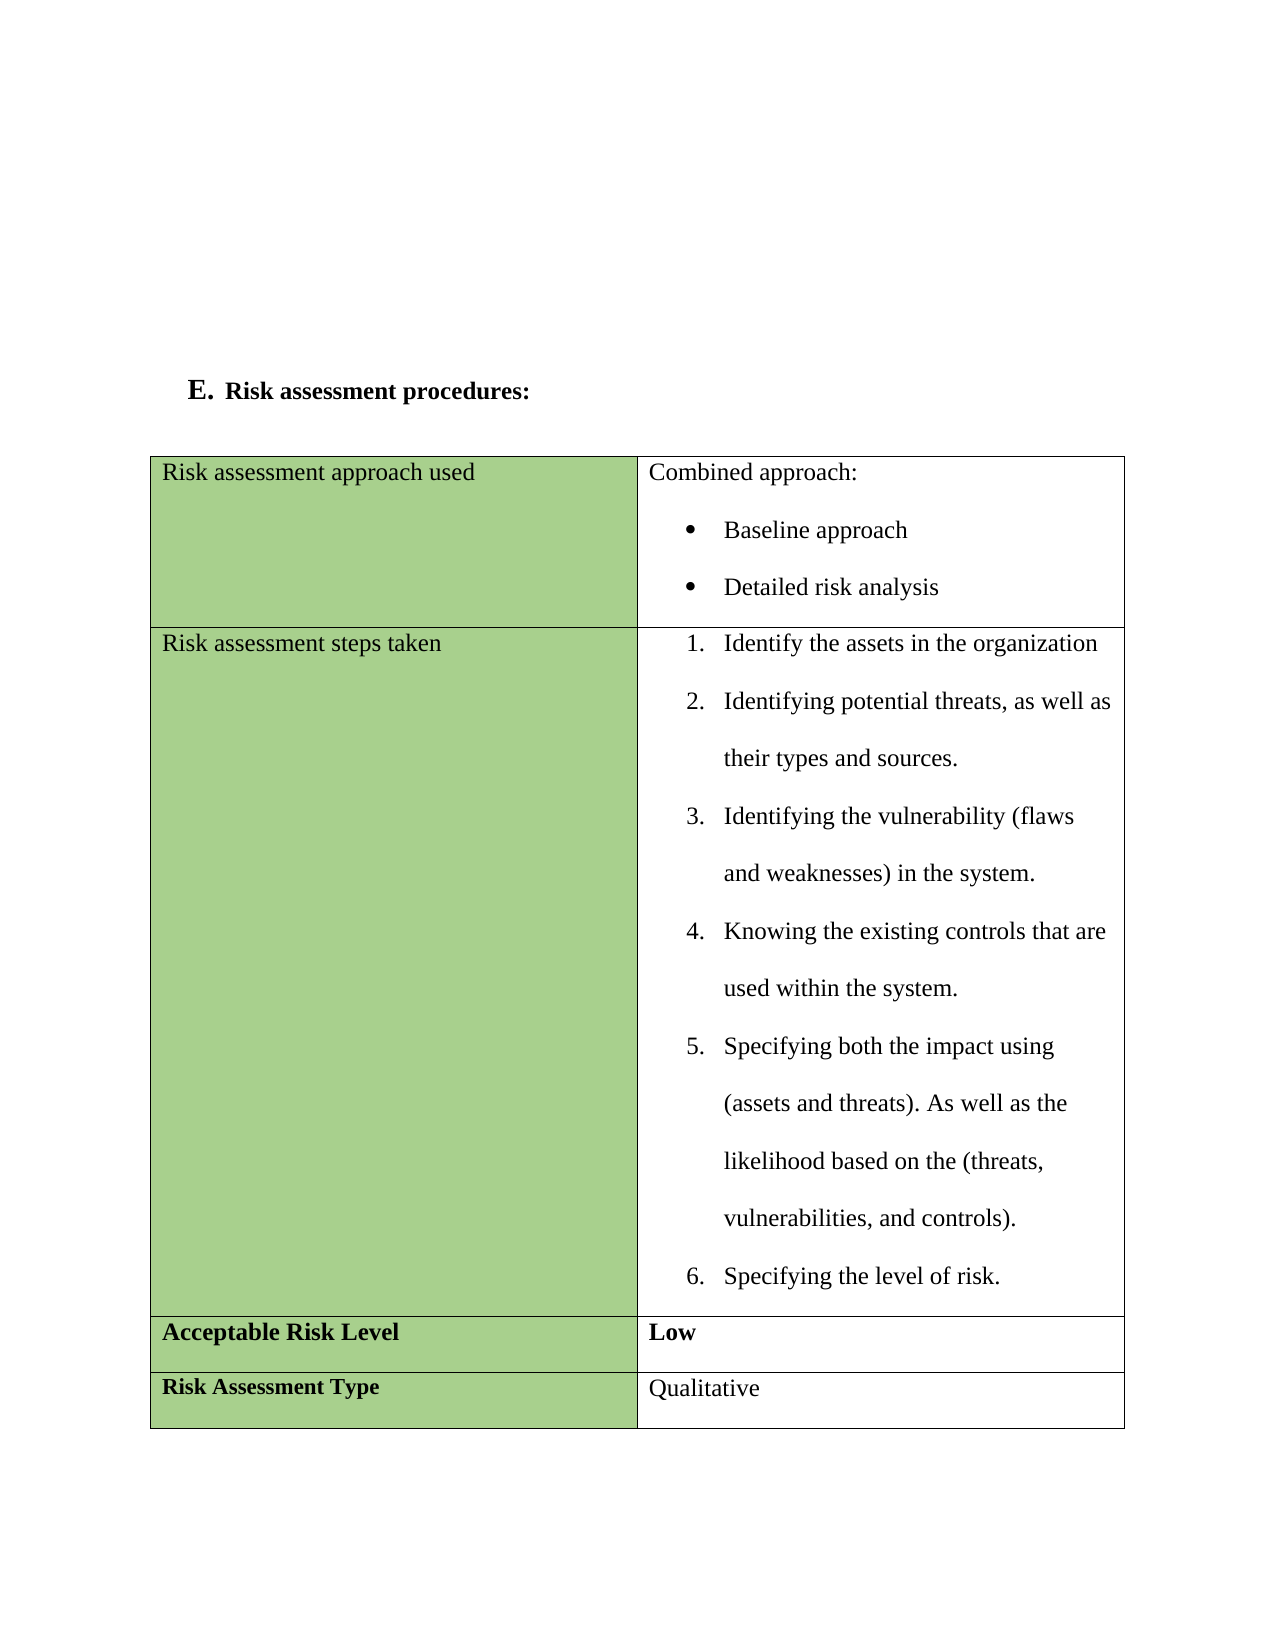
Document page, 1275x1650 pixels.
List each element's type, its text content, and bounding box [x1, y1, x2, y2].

table_cell Qualitative [638, 1373, 1124, 1428]
table_header Risk assessment approach used [151, 457, 637, 627]
table_cell Risk assessment steps taken [151, 628, 637, 1316]
list Risk assessment procedures: [187, 372, 1125, 406]
table_cell Low [638, 1317, 1124, 1372]
table_cell Identify the assets in the organization Identifying potential threats, as well as their types and sources. Identifying the vulnerability (flaws and weaknesses) in the system. Knowing the existing controls that are used within the system. Specifying both the impact using (assets and threats). As well as the likelihood based on the (threats, vulnerabilities, and controls). Specifying the level of risk. [638, 628, 1124, 1316]
table_cell Risk Assessment Type [151, 1373, 637, 1428]
table_cell Acceptable Risk Level [151, 1317, 637, 1372]
table_header Combined approach: Baseline approach Detailed risk analysis [638, 457, 1124, 627]
